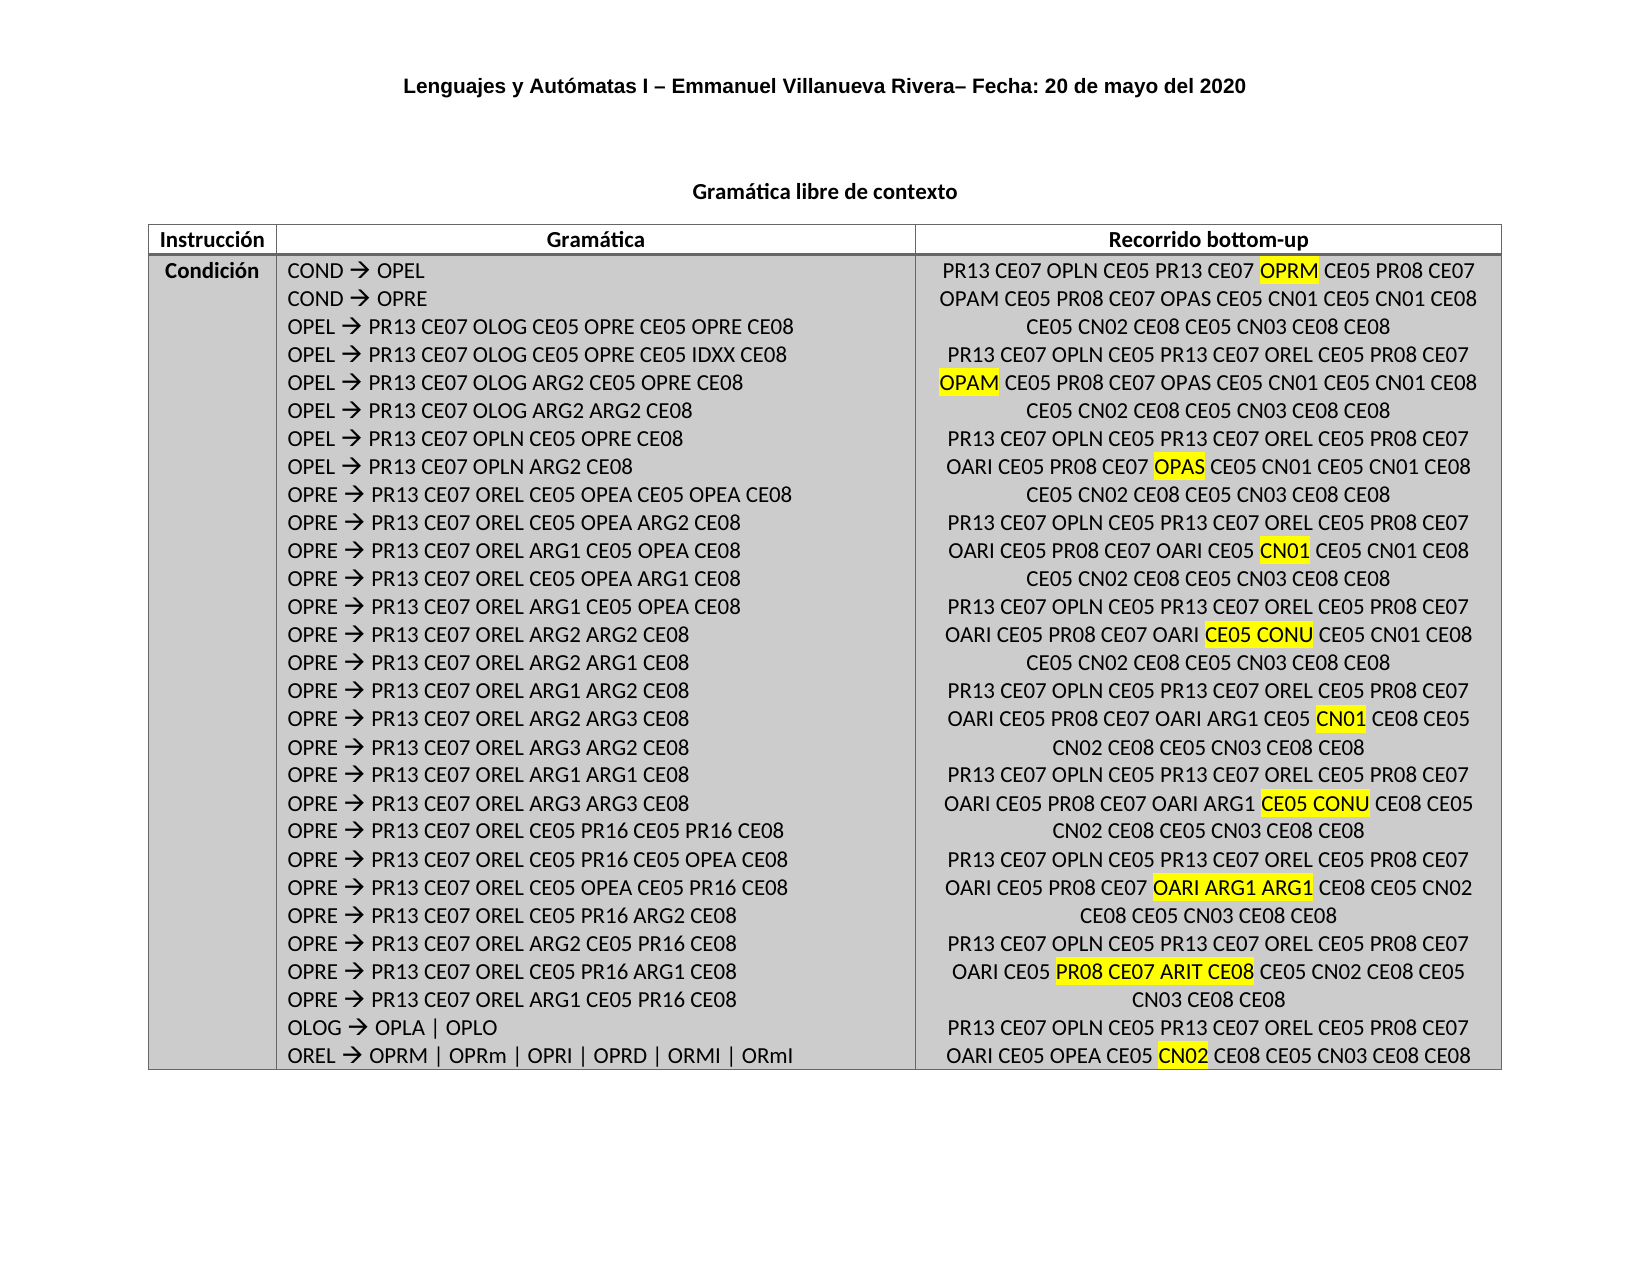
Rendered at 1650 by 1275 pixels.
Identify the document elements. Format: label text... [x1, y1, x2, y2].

text Gramática libre de contexto [148, 177, 1502, 205]
table_header Recorrido bottom-up [916, 225, 1501, 253]
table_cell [277, 256, 915, 1069]
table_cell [916, 256, 1501, 1069]
table_cell Condición [149, 256, 276, 1069]
table_header Gramática [277, 225, 915, 253]
table_header Instrucción [149, 225, 276, 253]
